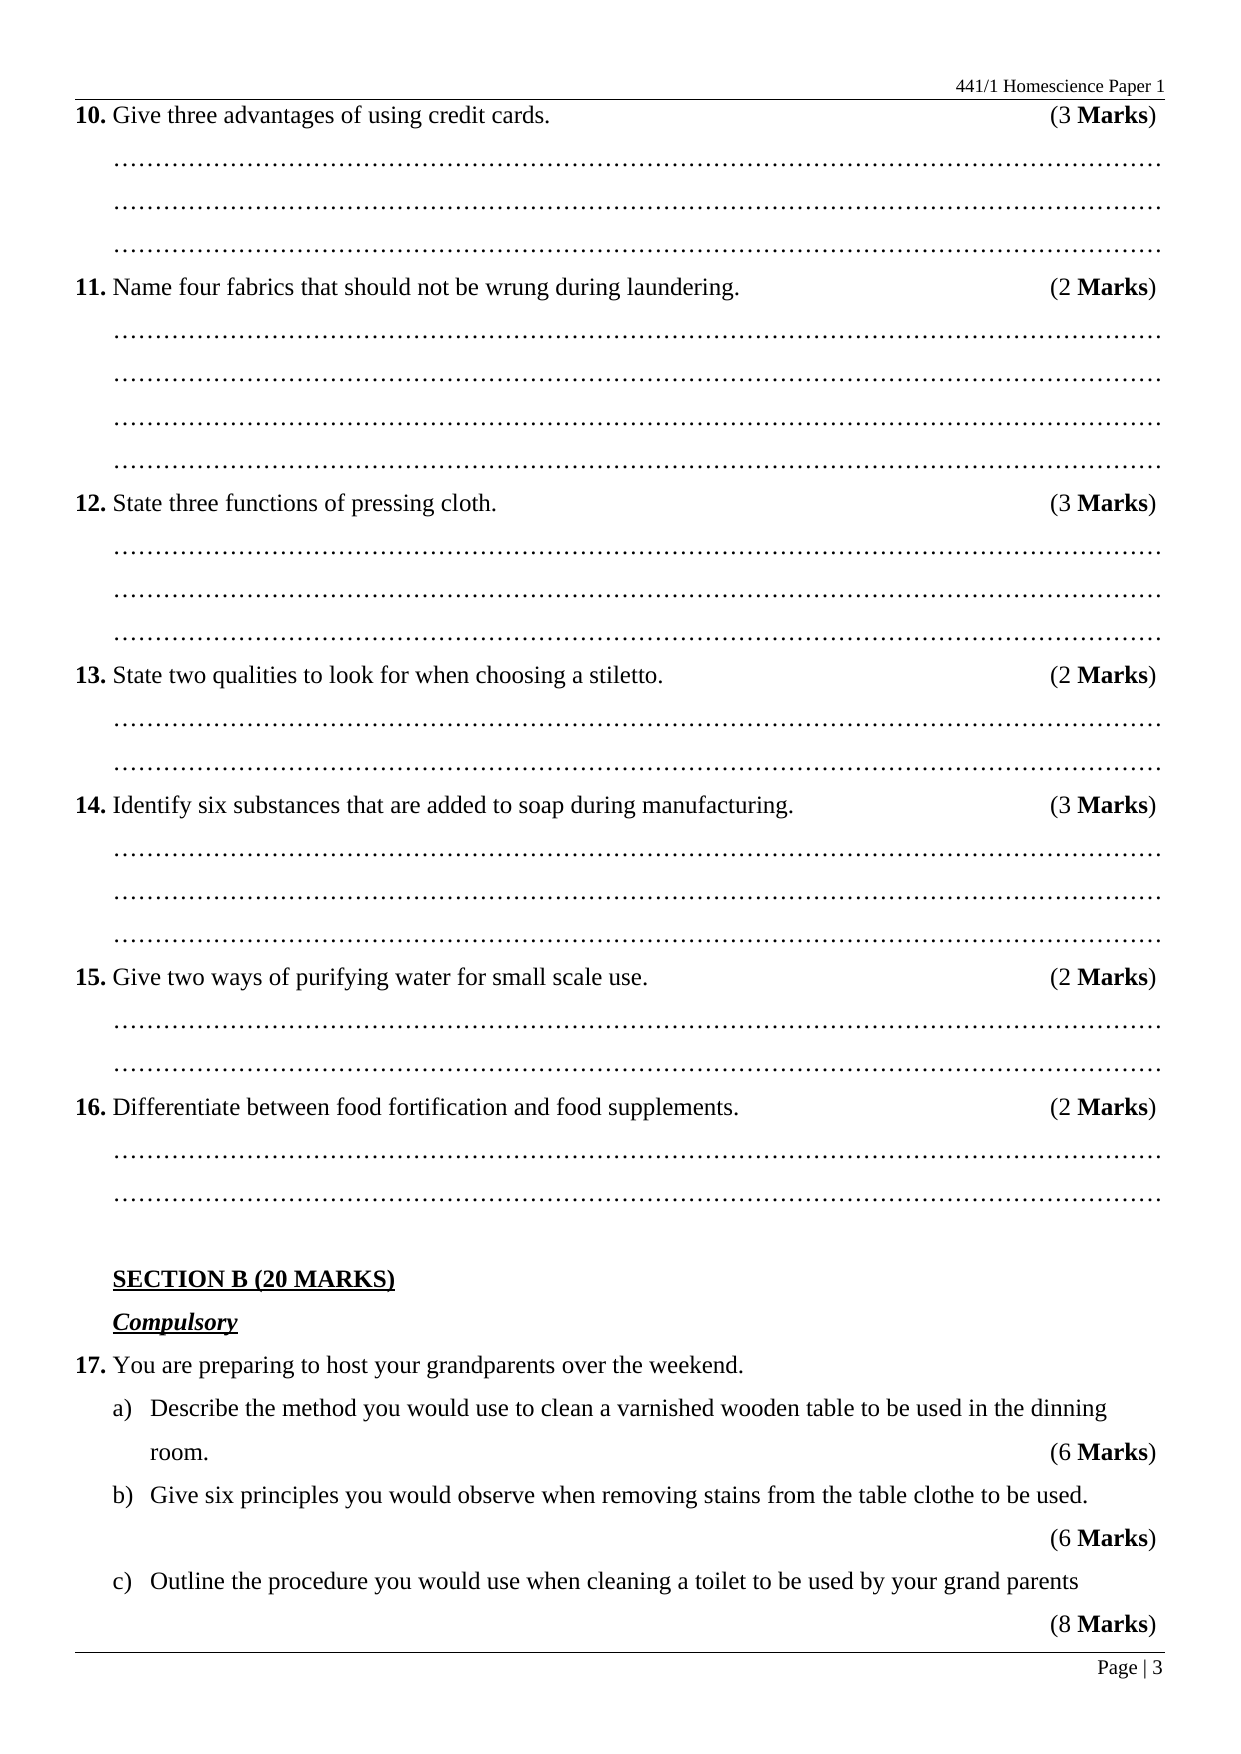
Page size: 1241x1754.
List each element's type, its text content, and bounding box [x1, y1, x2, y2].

list Give two ways of purifying water for small scale use. (2 Marks) [75, 962, 1165, 991]
list Identify six substances that are added to soap during manufacturing. (3 Marks) [75, 790, 1165, 818]
list State three functions of pressing cloth. (3 Marks) [75, 488, 1165, 517]
text ……………………………………………………………………………………………………………… [112, 919, 1165, 948]
list Differentiate between food fortification and food supplements. (2 Marks) [75, 1092, 1165, 1120]
text ……………………………………………………………………………………………………………………………………………………………………………………………………………………………… [112, 1005, 1165, 1077]
text ……………………………………………………………………………………………………………… [112, 617, 1165, 646]
list Give six principles you would observe when removing stains from the table clothe to be used. (6 Marks) [112, 1480, 1165, 1552]
list State two qualities to look for when choosing a stiletto. (2 Marks) [75, 660, 1165, 689]
text ……………………………………………………………………………………………………………………………………………………………………………………………………………………………… [112, 833, 1165, 905]
list Give three advantages of using credit cards. (3 Marks) [75, 100, 1165, 128]
text Compulsory [112, 1307, 1165, 1336]
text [112, 143, 1165, 215]
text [112, 229, 1165, 258]
text ……………………………………………………………………………………………………………………………………………………………………………………………………………………………… [112, 402, 1165, 473]
text ……………………………………………………………………………………………………………………………………………………………………………………………………………………………… [112, 531, 1165, 603]
text ……………………………………………………………………………………………………………………………………………………………………………………………………………………………… [112, 1135, 1165, 1207]
list Describe the method you would use to clean a varnished wooden table to be used in the dinning room. (6 Marks) [112, 1393, 1165, 1465]
list Name four fabrics that should not be wrung during laundering. (2 Marks) [75, 272, 1165, 301]
text SECTION B (20 MARKS) [112, 1264, 1165, 1293]
text ……………………………………………………………………………………………………………………………………………………………………………………………………………………………… [112, 703, 1165, 775]
text ……………………………………………………………………………………………………………………………………………………………………………………………………………………………… [112, 315, 1165, 387]
list You are preparing to host your grandparents over the weekend. [75, 1350, 1165, 1379]
list Outline the procedure you would use when cleaning a toilet to be used by your grand parents (8 Marks) [112, 1566, 1165, 1638]
